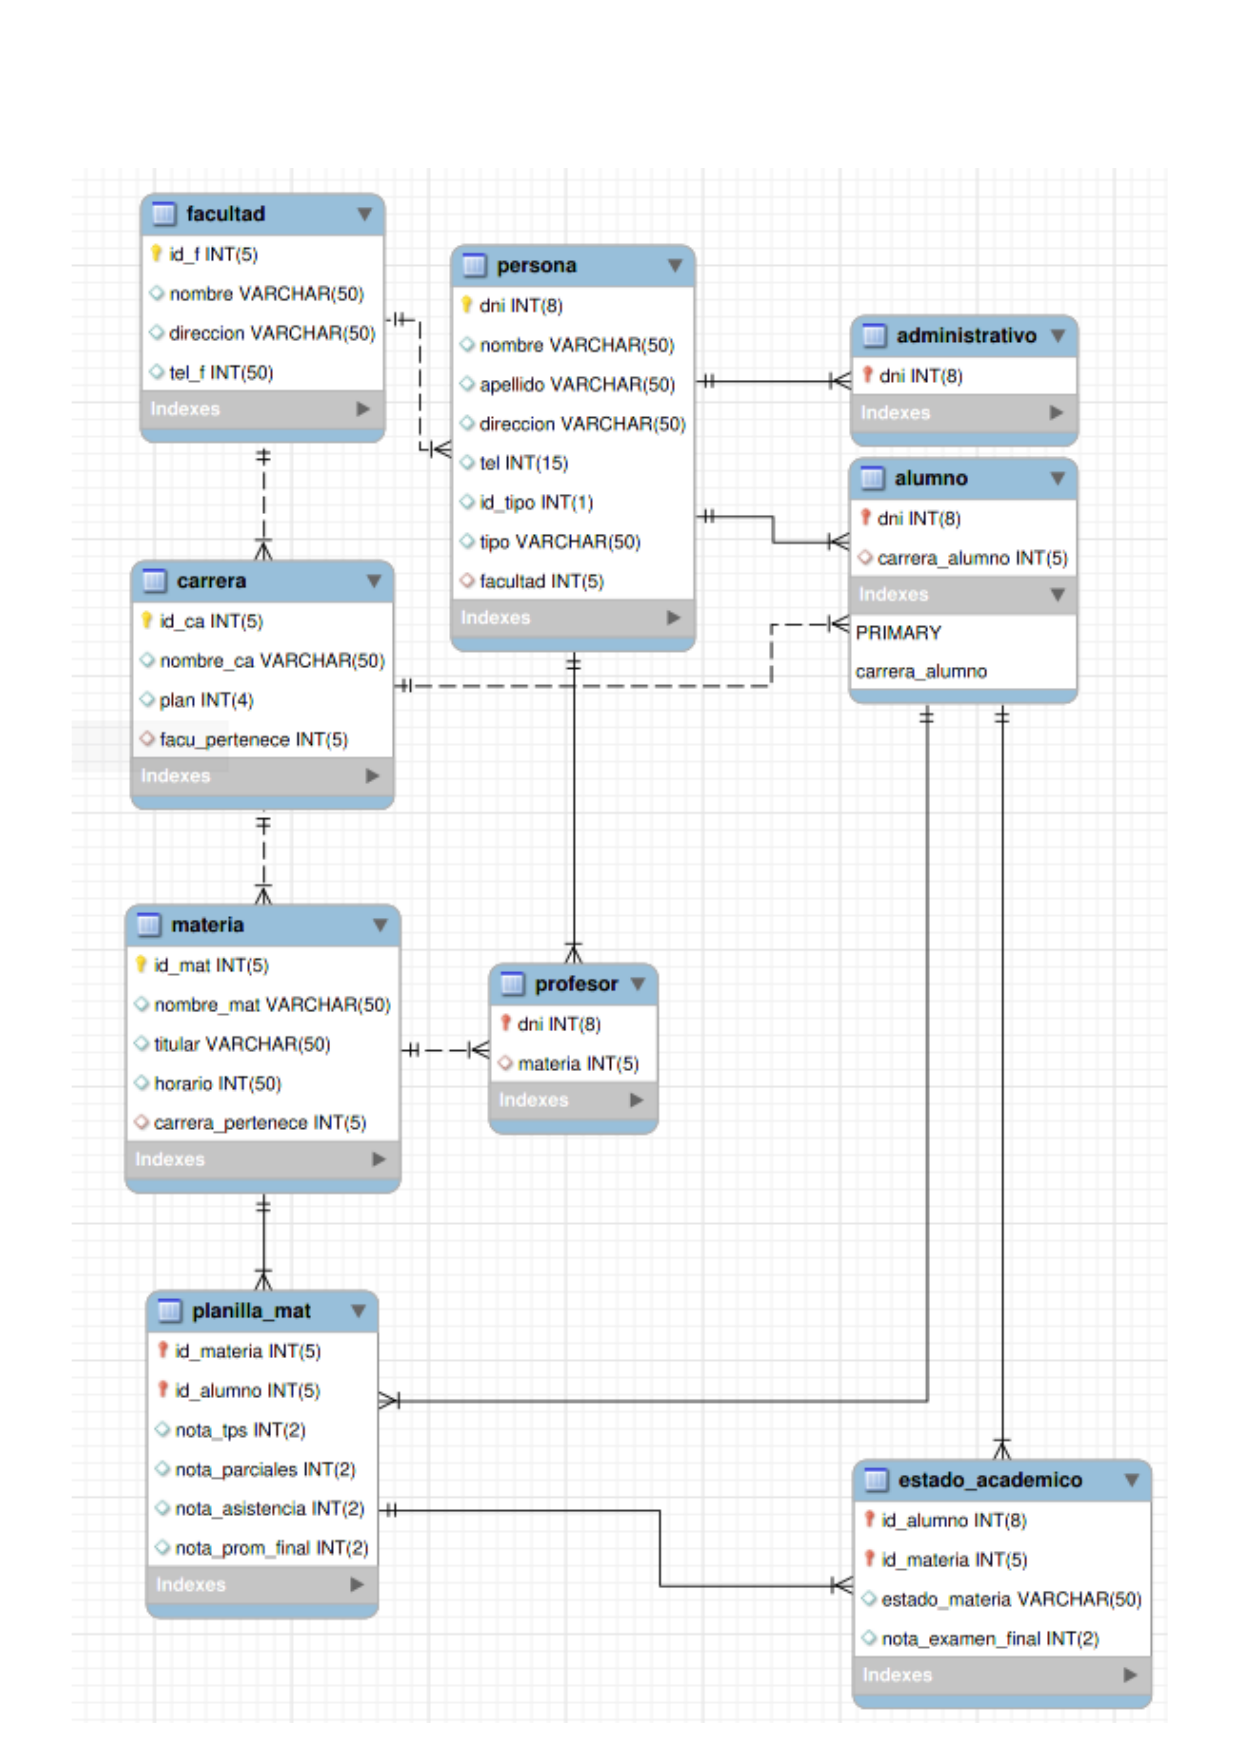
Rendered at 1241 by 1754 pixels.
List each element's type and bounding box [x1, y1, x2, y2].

picture [71, 168, 1168, 1723]
